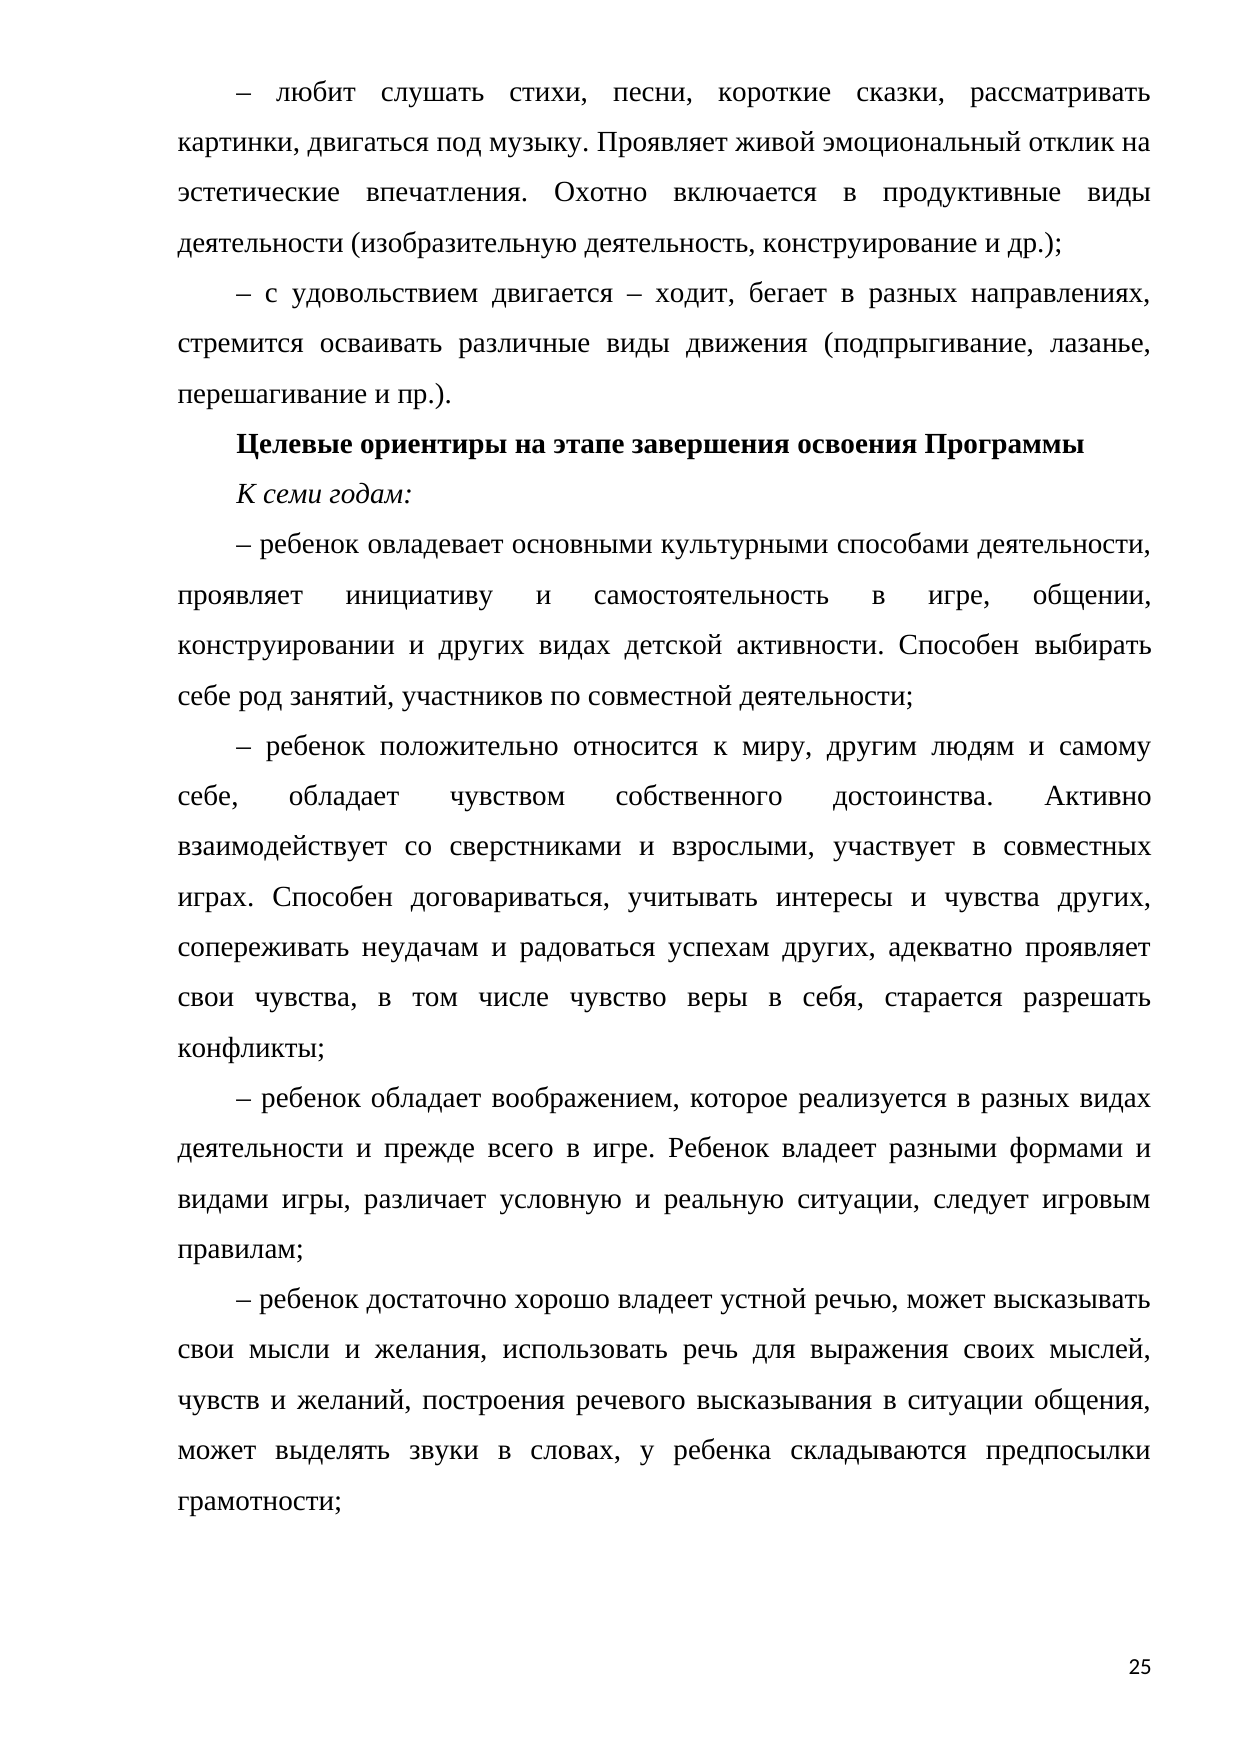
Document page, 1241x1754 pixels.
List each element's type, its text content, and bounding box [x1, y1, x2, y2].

list ребенок обладает воображением, которое реализуется в разных видах деятельности и прежде всего в игре. Ребенок владеет разными формами и видами игры, различает условную и реальную ситуации, следует игровым правилам; [177, 1080, 1152, 1264]
list ребенок достаточно хорошо владеет устной речью, может высказывать свои мысли и желания, использовать речь для выражения своих мыслей, чувств и желаний, построения речевого высказывания в ситуации общения, может выделять звуки в словах, у ребенка складываются предпосылки грамотности; [177, 1281, 1152, 1516]
list с удовольствием двигается – ходит, бегает в разных направлениях, стремится осваивать различные виды движения (подпрыгивание, лазанье, перешагивание и пр.). [177, 275, 1152, 409]
text К семи годам: [177, 476, 1152, 510]
list любит слушать стихи, песни, короткие сказки, рассматривать картинки, двигаться под музыку. Проявляет живой эмоциональный отклик на эстетические впечатления. Охотно включается в продуктивные виды деятельности (изобразительную деятельность, конструирование и др.); [177, 74, 1152, 258]
list ребенок положительно относится к миру, другим людям и самому себе, обладает чувством собственного достоинства. Активно взаимодействует со сверстниками и взрослыми, участвует в совместных играх. Способен договариваться, учитывать интересы и чувства других, сопереживать неудачам и радоваться успехам других, адекватно проявляет свои чувства, в том числе чувство веры в себя, старается разрешать конфликты; [177, 728, 1152, 1063]
text Целевые ориентиры на этапе завершения освоения Программы [177, 426, 1152, 459]
list ребенок овладевает основными культурными способами деятельности, проявляет инициативу и самостоятельность в игре, общении, конструировании и других видах детской активности. Способен выбирать себе род занятий, участников по совместной деятельности; [177, 527, 1152, 711]
